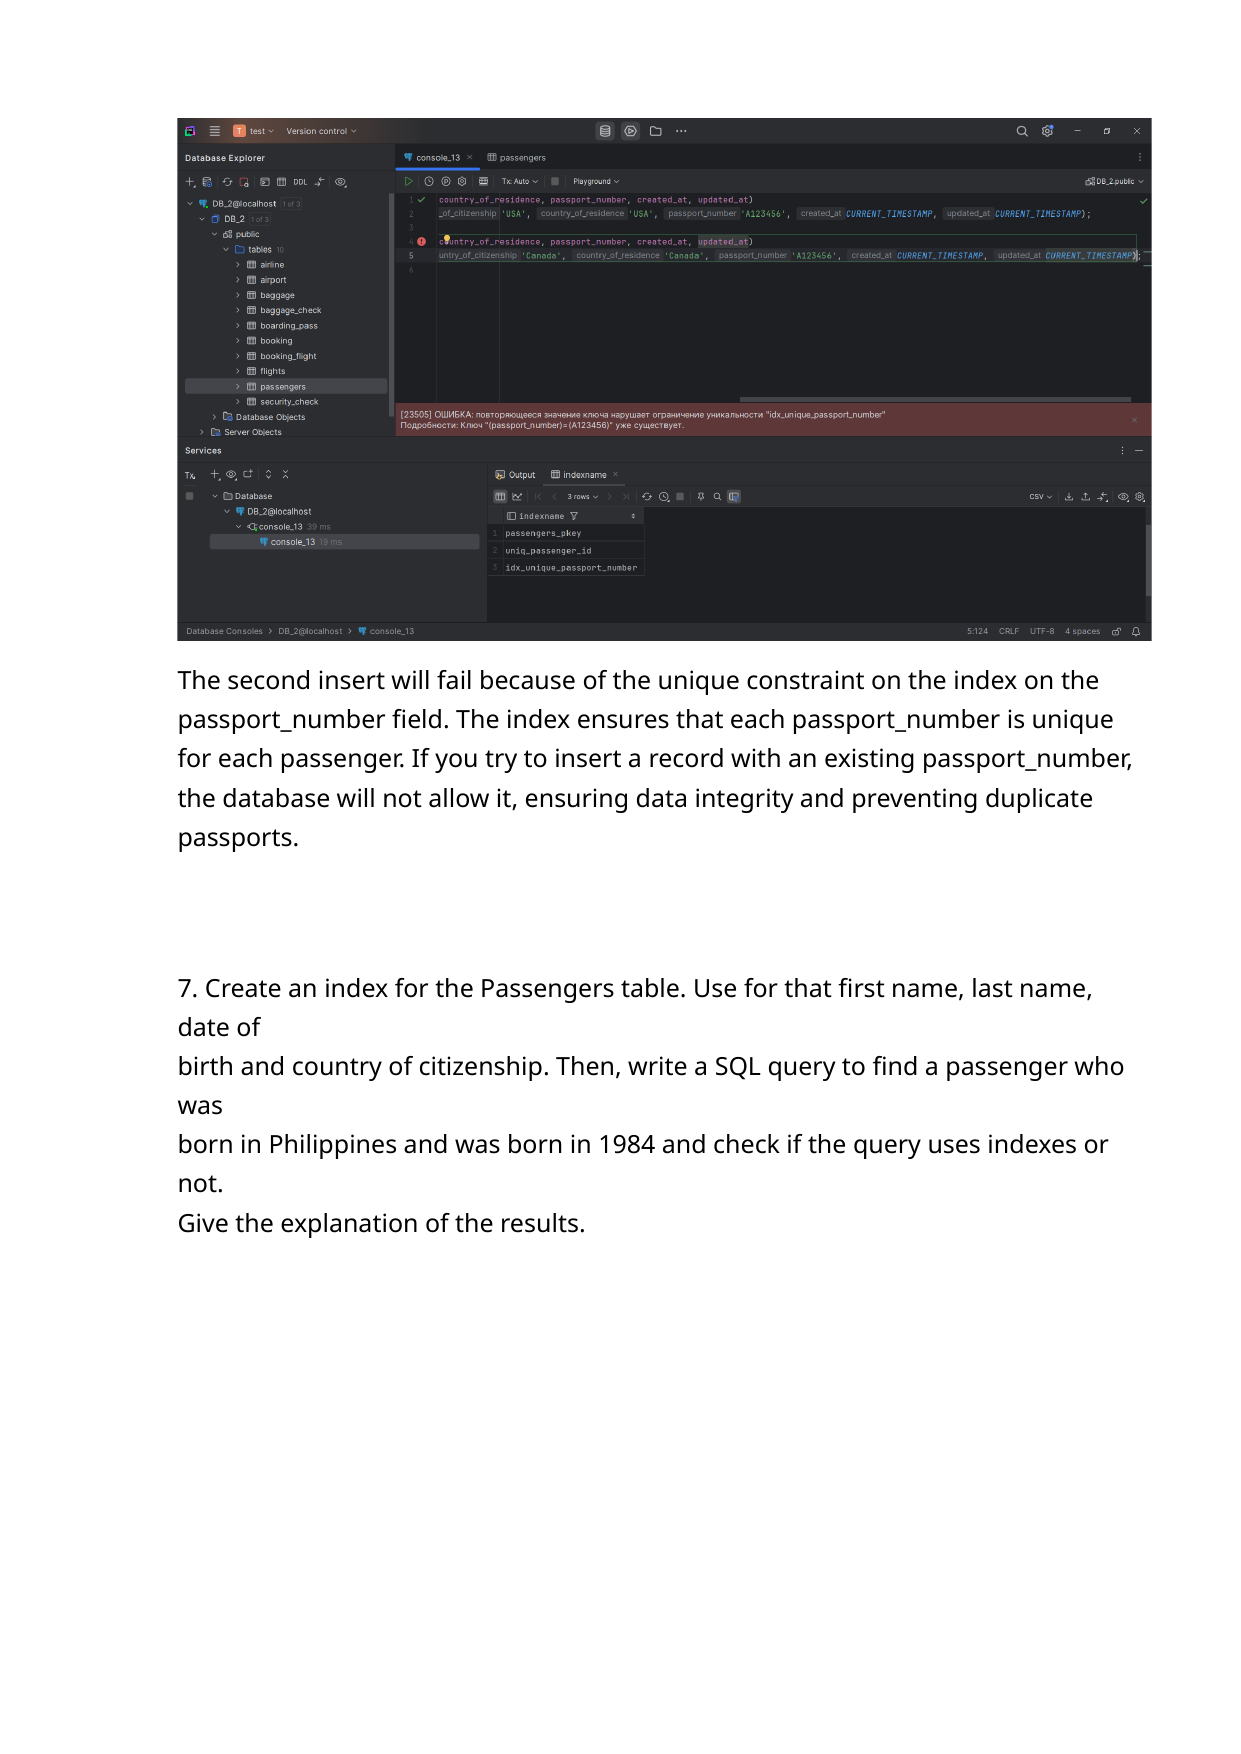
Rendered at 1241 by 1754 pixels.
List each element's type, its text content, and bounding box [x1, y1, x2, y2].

text The second insert will fail because of the unique constraint on the index on the passport_number field. The index ensures that each passport_number is unique for each passenger. If you try to insert a record with an existing passport_number, the database will not allow it, ensuring data integrity and preventing duplicate passports. [177, 663, 1152, 853]
picture [177, 118, 1152, 641]
text 7. Create an index for the Passengers table. Use for that first name, last name, date of birth and country of citizenship. Then, write a SQL query to find a passenger who was born in Philippines and was born in 1984 and check if the query uses indexes or not. Give the explanation of the results. [177, 931, 1152, 1239]
